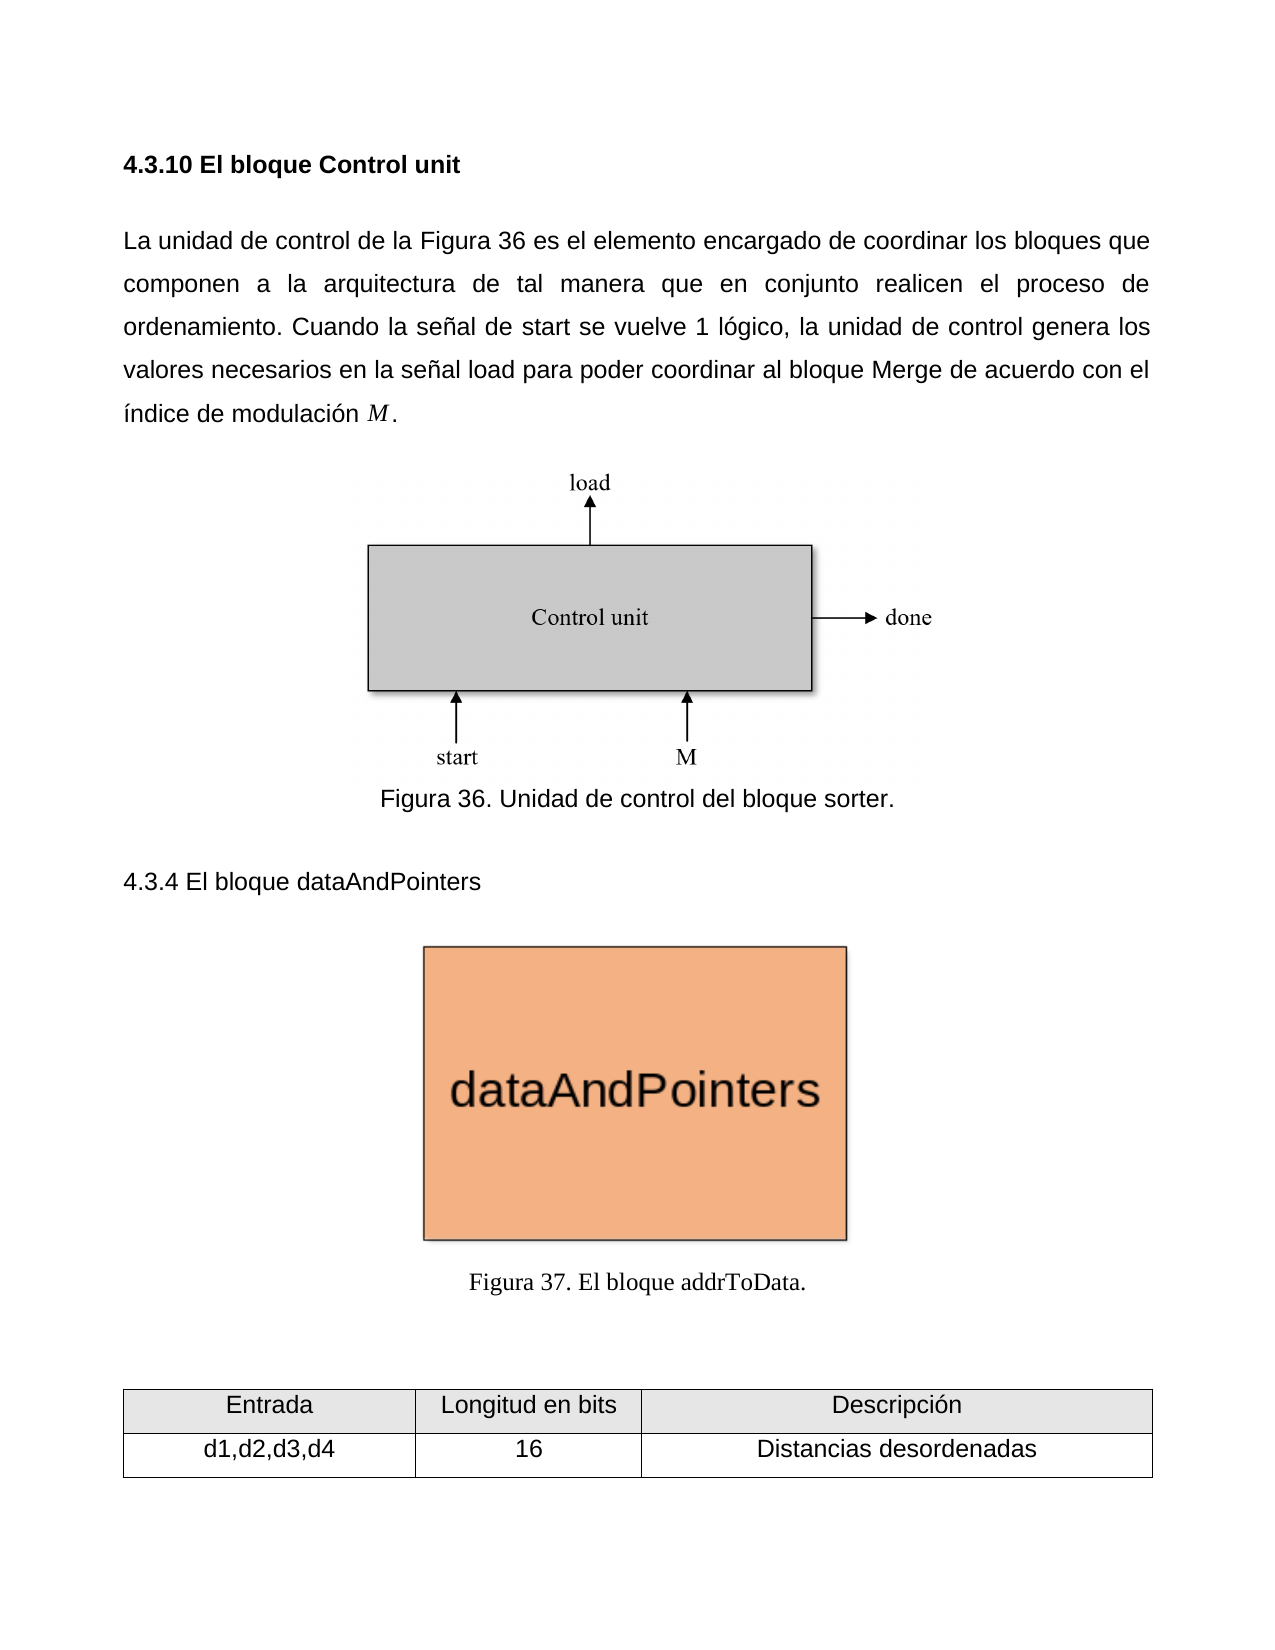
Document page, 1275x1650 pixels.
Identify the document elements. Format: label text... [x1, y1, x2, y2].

table_header Descripción [642, 1390, 1152, 1433]
table_cell d1,d2,d3,d4 [124, 1434, 415, 1477]
table_header Entrada [124, 1390, 415, 1433]
picture [339, 470, 936, 784]
table_cell Distancias desordenadas [642, 1434, 1152, 1477]
table_cell 16 [416, 1434, 641, 1477]
subtitle 4.3.4 El bloque dataAndPointers [123, 866, 1152, 895]
table_header Longitud en bits [416, 1390, 641, 1433]
subtitle 4.3.10 El bloque Control unit [123, 150, 1152, 179]
